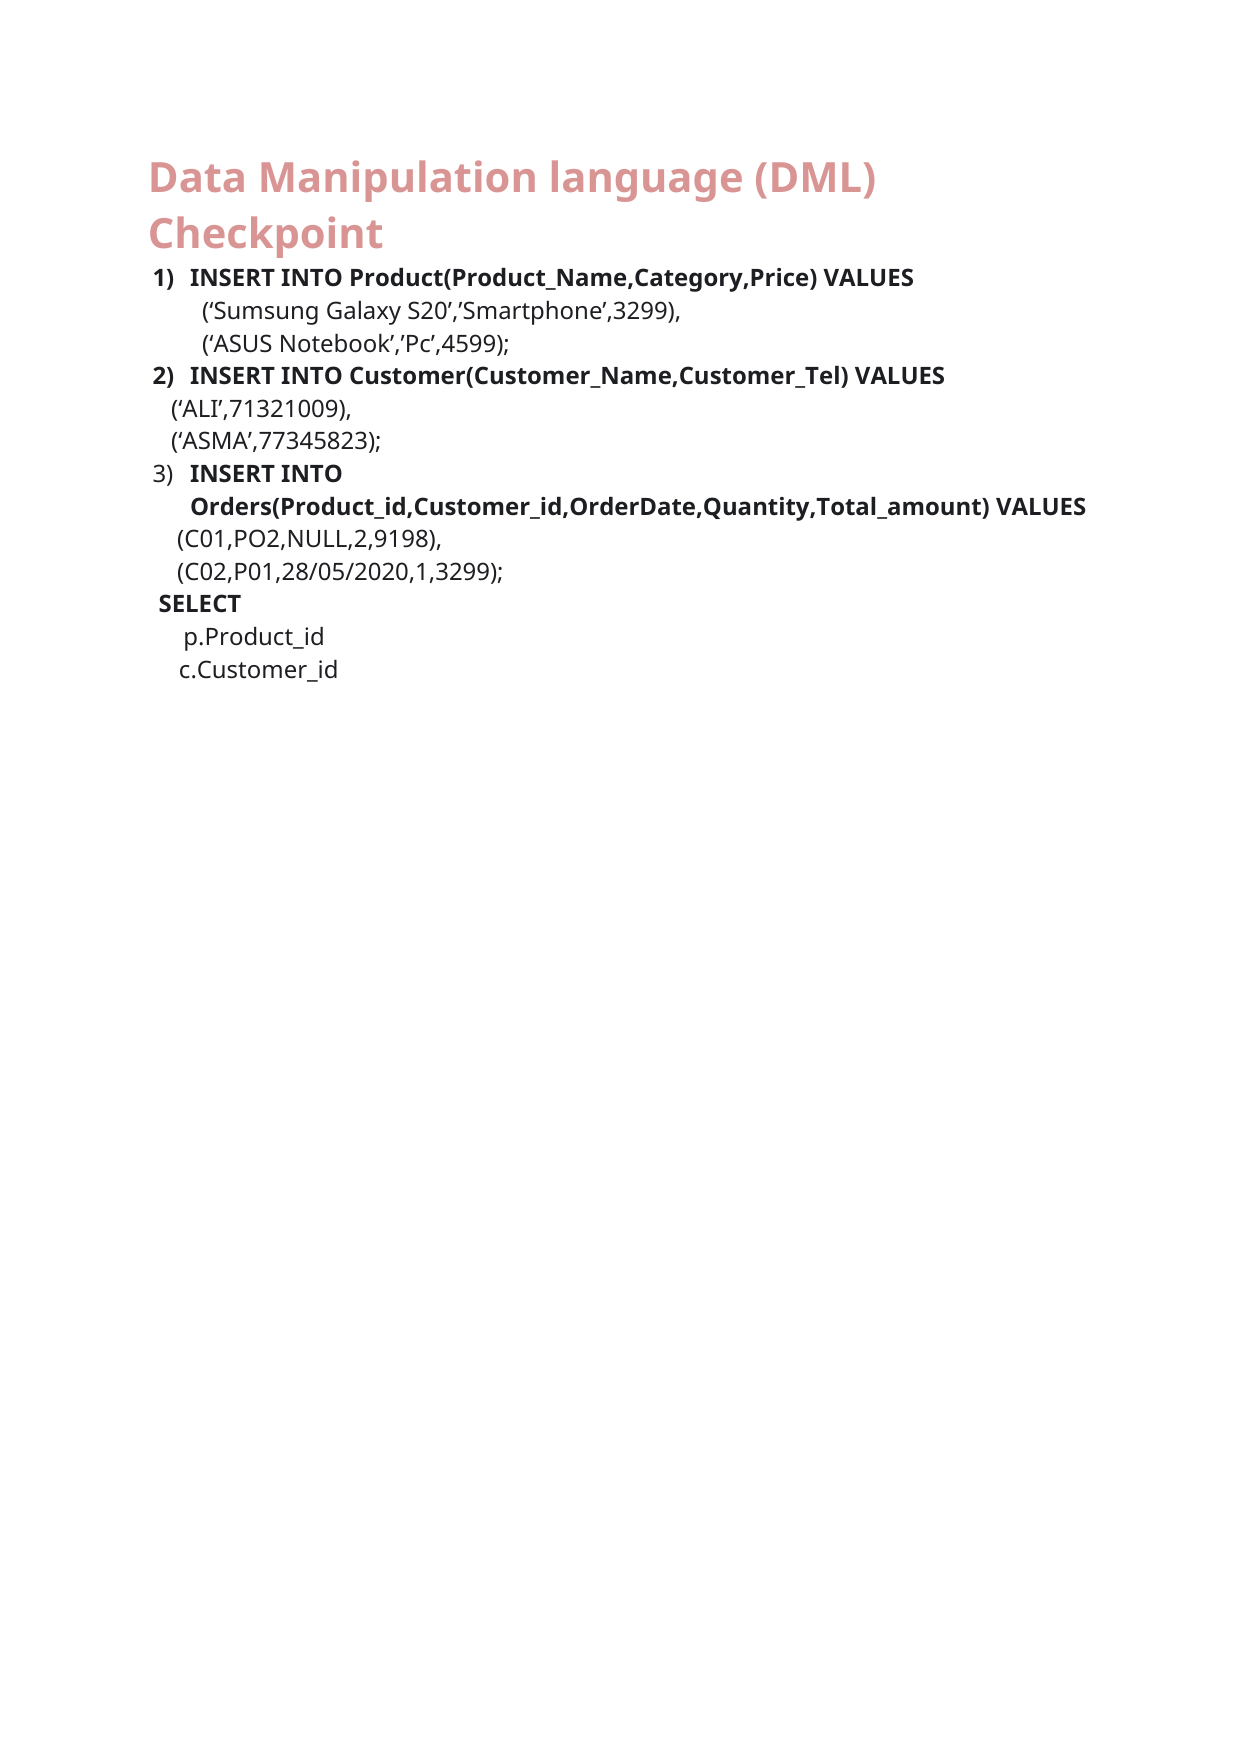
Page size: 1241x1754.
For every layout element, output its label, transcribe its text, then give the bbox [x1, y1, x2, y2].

text (‘ALI’,71321009), [152, 392, 1093, 424]
list INSERT INTO Orders(Product_id,Customer_id,OrderDate,Quantity,Total_amount) VALUES [152, 457, 1093, 522]
text (‘ASMA’,77345823); [152, 424, 1093, 457]
text (C02,P01,28/05/2020,1,3299); [152, 554, 1093, 587]
text c.Customer_id [148, 652, 1093, 685]
text p.Product_id [152, 620, 1093, 652]
list INSERT INTO Customer(Customer_Name,Customer_Tel) VALUES [152, 359, 1093, 392]
list INSERT INTO Product(Product_Name,Category,Price) VALUES [152, 261, 1093, 294]
text (‘Sumsung Galaxy S20’,’Smartphone’,3299), [152, 294, 1093, 326]
text (‘ASUS Notebook’,’Pc’,4599); [152, 326, 1093, 359]
text Data Manipulation language (DML) Checkpoint [148, 148, 1093, 261]
text SELECT [152, 587, 1093, 620]
text (C01,PO2,NULL,2,9198), [152, 522, 1093, 554]
